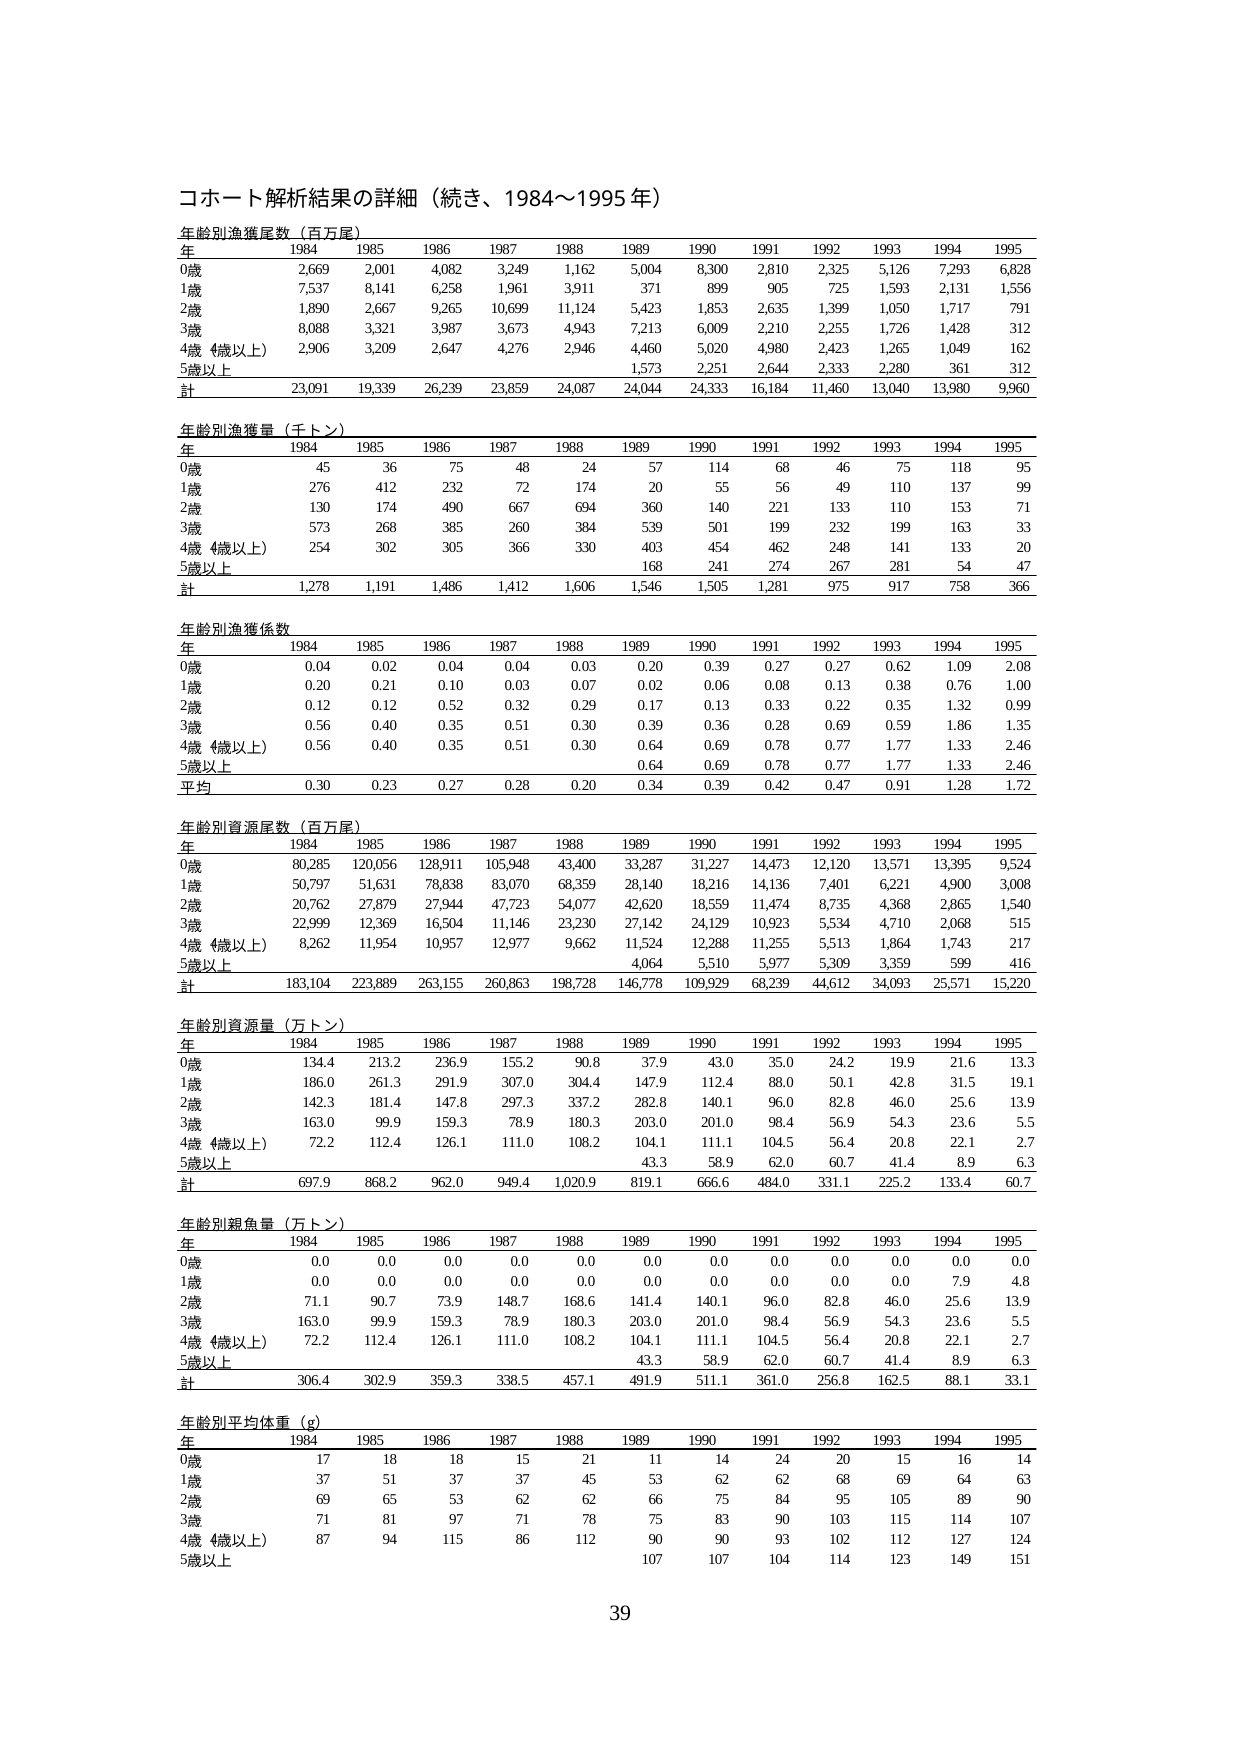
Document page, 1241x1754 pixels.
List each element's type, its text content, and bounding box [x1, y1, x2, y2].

text コホート解析結果の詳細（続き、1984～1995年） [177, 179, 1063, 214]
